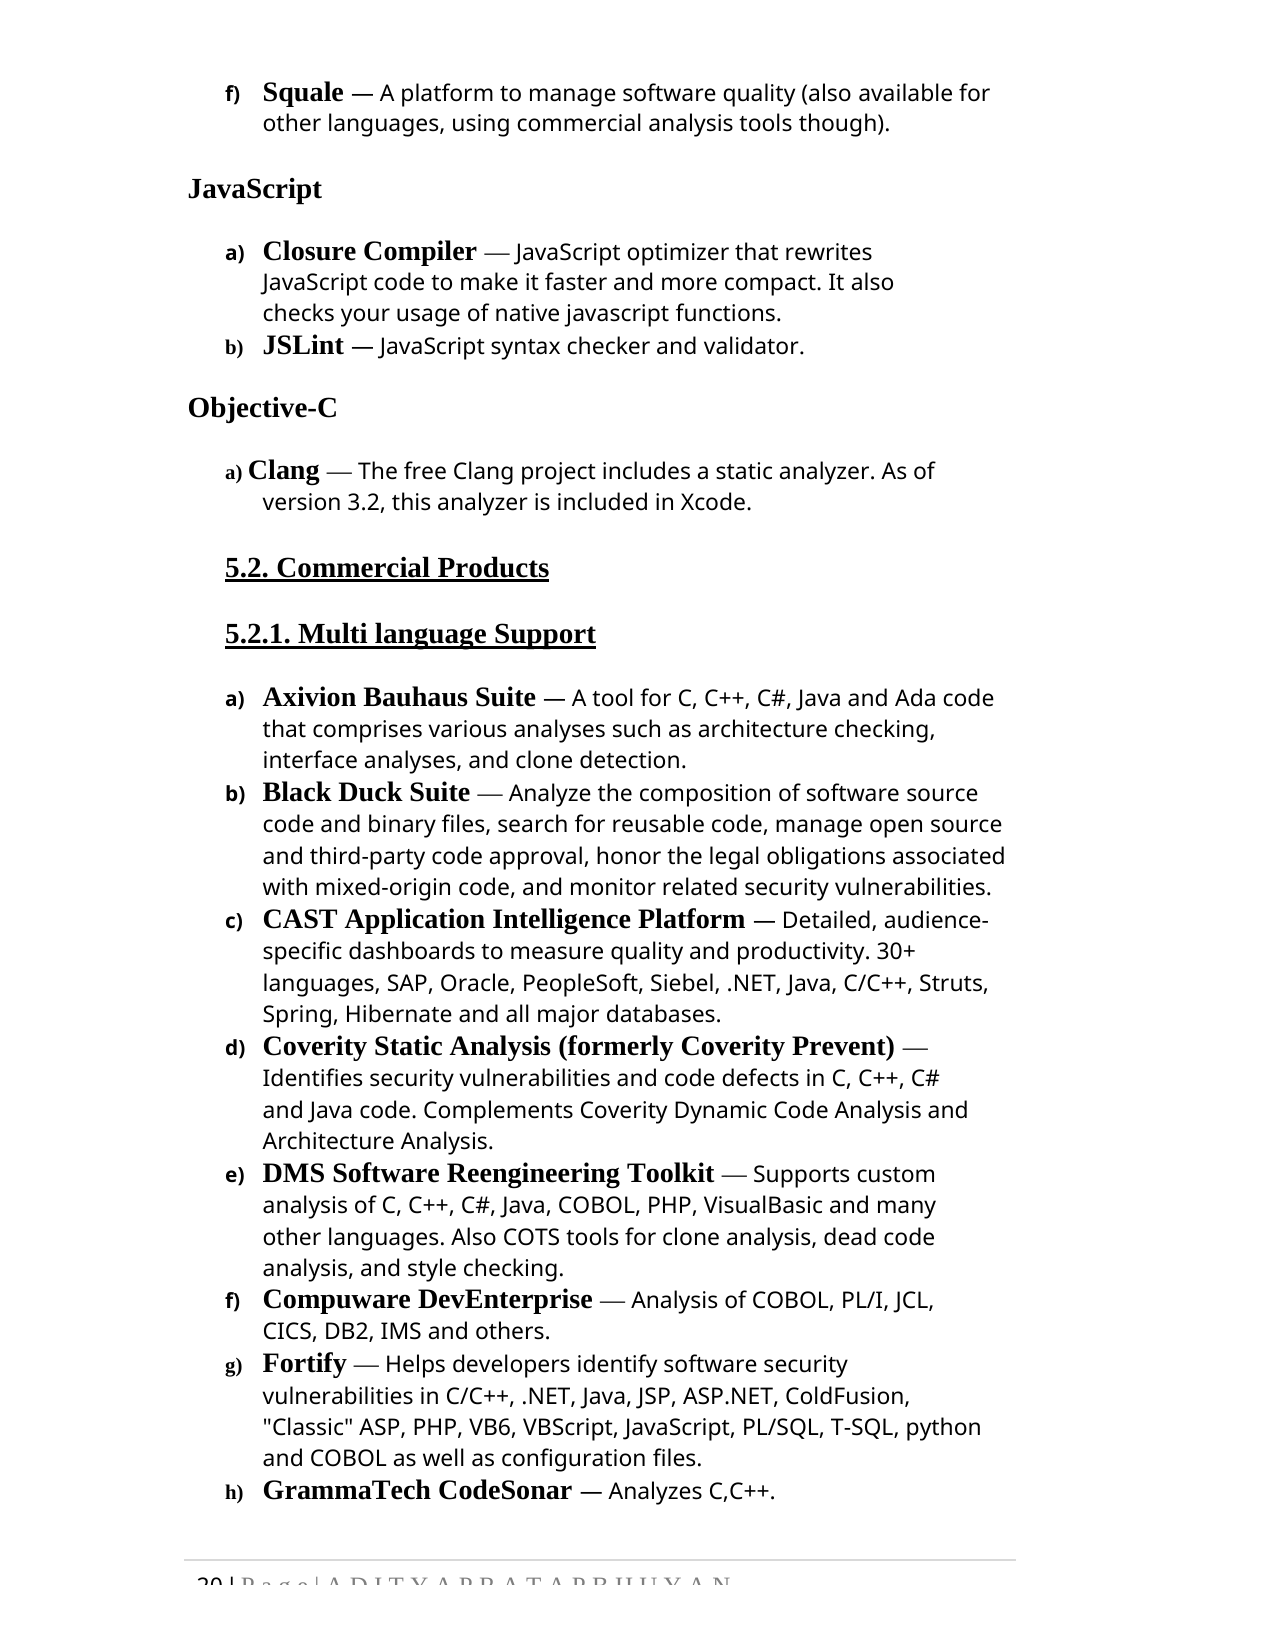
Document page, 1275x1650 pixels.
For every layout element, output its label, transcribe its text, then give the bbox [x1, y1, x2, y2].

list Coverity Static Analysis (formerly Coverity Prevent) — Identifies security vulnerabilities and code defects in C, C++, C# and Java code. Complements Coverity Dynamic Code Analysis and Architecture Analysis. [225, 1029, 971, 1156]
subtitle Commercial Products [225, 550, 1098, 583]
text a) Clang — The free Clang project includes a static analyzer. As of version 3.2, this analyzer is included in Xcode. [225, 454, 1012, 517]
list JSLint — JavaScript syntax checker and validator. [225, 328, 1098, 362]
list Fortify — Helps developers identify software security vulnerabilities in C/C++, .NET, Java, JSP, ASP.NET, ColdFusion, "Classic" ASP, PHP, VB6, VBScript, JavaScript, PL/SQL, T-SQL, python and COBOL as well as configuration files. [225, 1347, 999, 1473]
list CAST Application Intelligence Platform — Detailed, audience- specific dashboards to measure quality and productivity. 30+ languages, SAP, Oracle, PeopleSoft, Siebel, .NET, Java, C/C++, Struts, Spring, Hibernate and all major databases. [225, 902, 1008, 1029]
list Compuware DevEnterprise — Analysis of COBOL, PL/I, JCL, CICS, DB2, IMS and others. [225, 1283, 970, 1346]
list DMS Software Reengineering Toolkit — Supports custom analysis of C, C++, C#, Java, COBOL, PHP, VisualBasic and many other languages. Also COTS tools for clone analysis, dead code analysis, and style checking. [225, 1156, 1001, 1283]
list Squale — A platform to manage software quality (also available for other languages, using commercial analysis tools though). [225, 75, 1000, 138]
list GrammaTech CodeSonar — Analyzes C,C++. [225, 1473, 1098, 1506]
subtitle Multi language Support [225, 617, 1098, 650]
subtitle JavaScript [187, 171, 1098, 204]
list Black Duck Suite — Analyze the composition of software source code and binary files, search for reusable code, manage open source and third-party code approval, honor the legal obligations associated with mixed-origin code, and monitor related security vulnerabilities. [225, 775, 1010, 902]
subtitle Objective-C [187, 391, 1098, 424]
list Axivion Bauhaus Suite — A tool for C, C++, C#, Java and Ada code that comprises various analyses such as architecture checking, interface analyses, and clone detection. [225, 680, 996, 775]
list Closure Compiler — JavaScript optimizer that rewrites JavaScript code to make it faster and more compact. It also checks your usage of native javascript functions. [225, 234, 956, 328]
